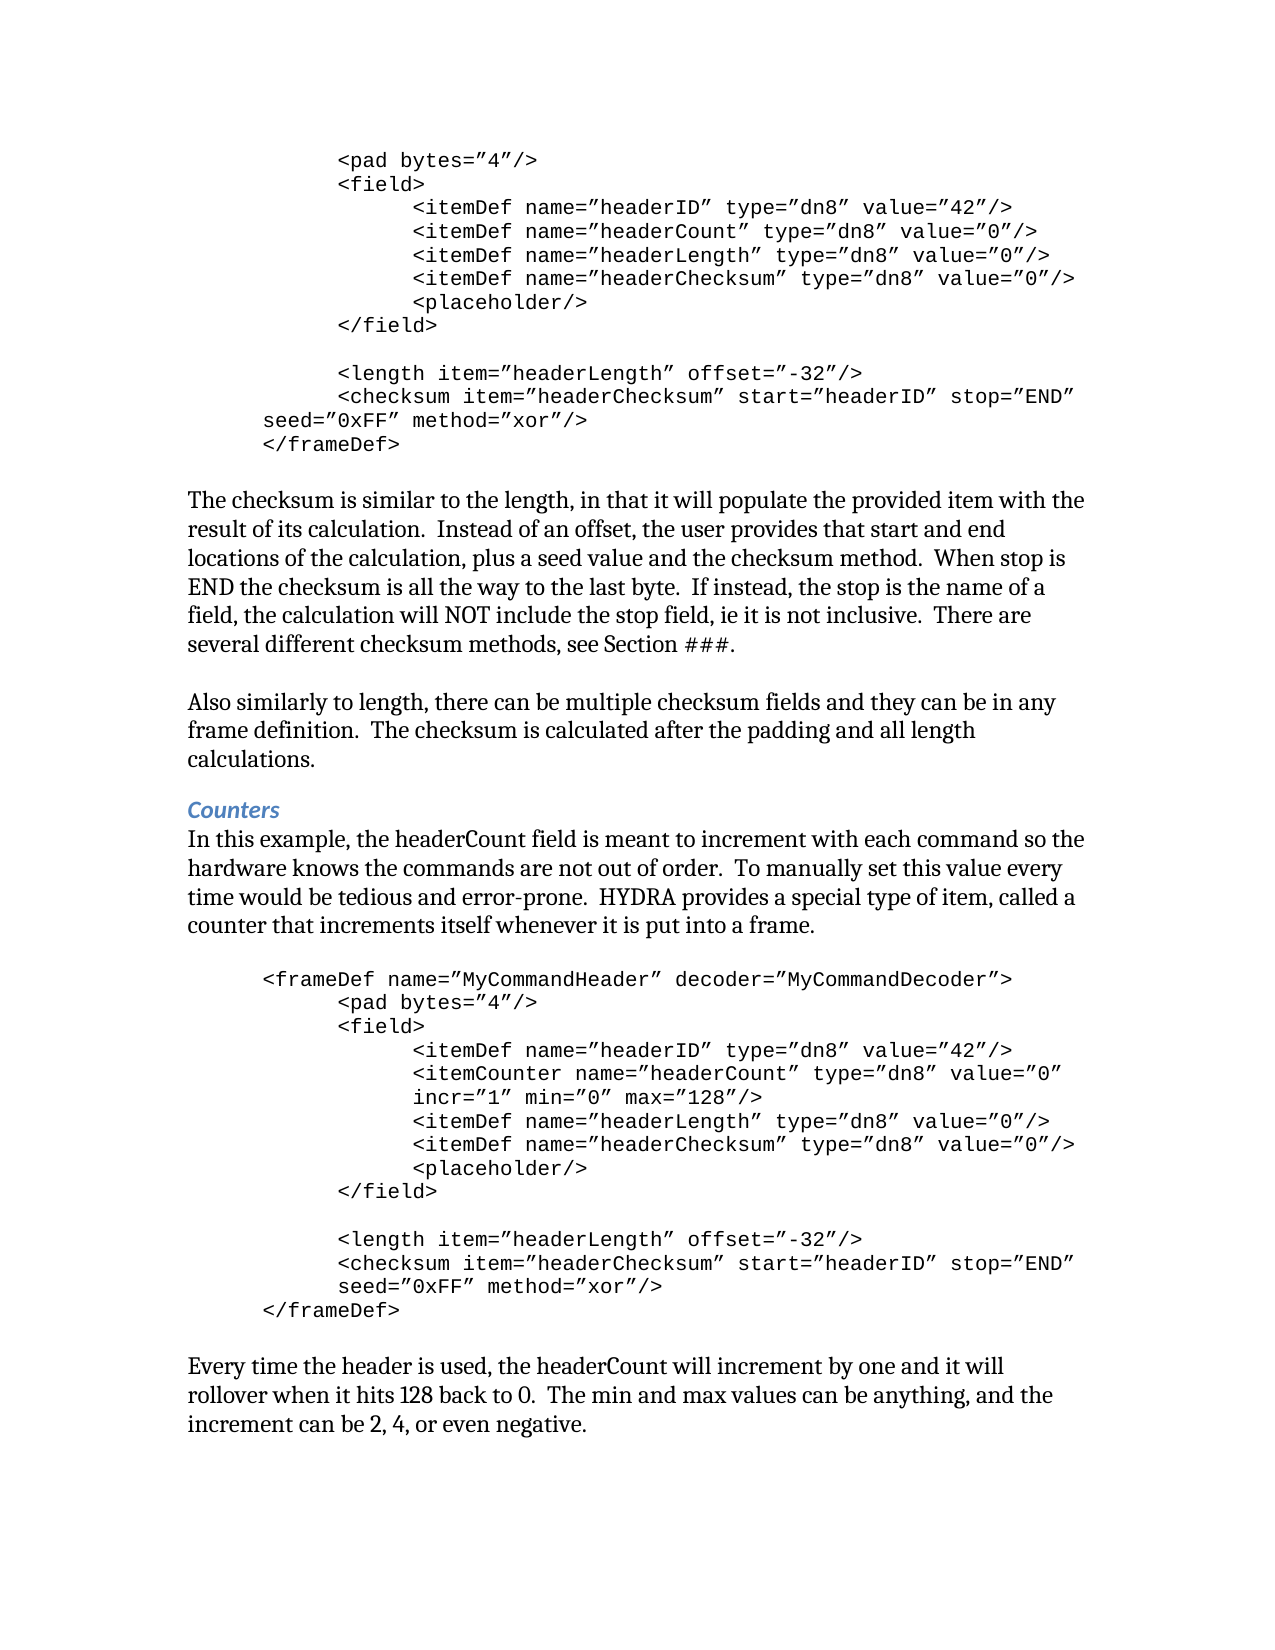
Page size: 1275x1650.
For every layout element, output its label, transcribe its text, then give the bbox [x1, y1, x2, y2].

text <field> [262, 1016, 1087, 1040]
text In this example, the headerCount field is meant to increment with each command so the hardware knows the commands are not out of order. To manually set this value every time would be tedious and error-prone. HYDRA provides a special type of item, called a counter that increments itself whenever it is put into a frame. [187, 825, 1087, 940]
text <checksum item=”headerChecksum” start=”headerID” stop=”END” seed=”0xFF” method=”xor”/> [262, 386, 1087, 434]
text </field> [262, 316, 1087, 339]
text <checksum item=”headerChecksum” start=”headerID” stop=”END” seed=”0xFF” method=”xor”/> [337, 1252, 1087, 1300]
text <itemDef name=”headerLength” type=”dn8” value=”0”/> [262, 244, 1087, 268]
text <length item=”headerLength” offset=”-32”/> [262, 1229, 1087, 1252]
text Also similarly to length, there can be multiple checksum fields and they can be in any frame definition. The checksum is calculated after the padding and all length calculations. [187, 687, 1087, 774]
text <itemDef name=”headerID” type=”dn8” value=”42”/> [262, 197, 1087, 221]
text <itemDef name=”headerLength” type=”dn8” value=”0”/> [262, 1111, 1087, 1134]
text <itemDef name=”headerCount” type=”dn8” value=”0”/> [262, 221, 1087, 244]
text <field> [262, 174, 1087, 197]
subtitle Counters [187, 794, 1087, 825]
text <itemDef name=”headerChecksum” type=”dn8” value=”0”/> [337, 1134, 1087, 1158]
text <pad bytes=”4”/> [262, 150, 1087, 174]
text </frameDef> [262, 434, 1087, 457]
text <itemCounter name=”headerCount” type=”dn8” value=”0” incr=”1” min=”0” max=”128”/> [412, 1063, 1087, 1111]
text Every time the header is used, the headerCount will increment by one and it will rollover when it hits 128 back to 0. The min and max values can be anything, and the increment can be 2, 4, or even negative. [187, 1352, 1087, 1438]
text <placeholder/> [262, 292, 1087, 316]
text </field> [262, 1182, 1087, 1205]
text </frameDef> [262, 1300, 1087, 1323]
text <frameDef name=”MyCommandHeader” decoder=”MyCommandDecoder”> [262, 969, 1087, 992]
text The checksum is similar to the length, in that it will populate the provided item with the result of its calculation. Instead of an offset, the user provides that start and end locations of the calculation, plus a seed value and the checksum method. When stop is END the checksum is all the way to the last byte. If instead, the stop is the name of a field, the calculation will NOT include the stop field, ie it is not inclusive. There are several different checksum methods, see Section ###. [187, 486, 1087, 659]
text <itemDef name=”headerID” type=”dn8” value=”42”/> [262, 1040, 1087, 1063]
text <placeholder/> [262, 1158, 1087, 1182]
text <itemDef name=”headerChecksum” type=”dn8” value=”0”/> [337, 268, 1087, 292]
text <length item=”headerLength” offset=”-32”/> [262, 363, 1087, 386]
text <pad bytes=”4”/> [262, 992, 1087, 1016]
